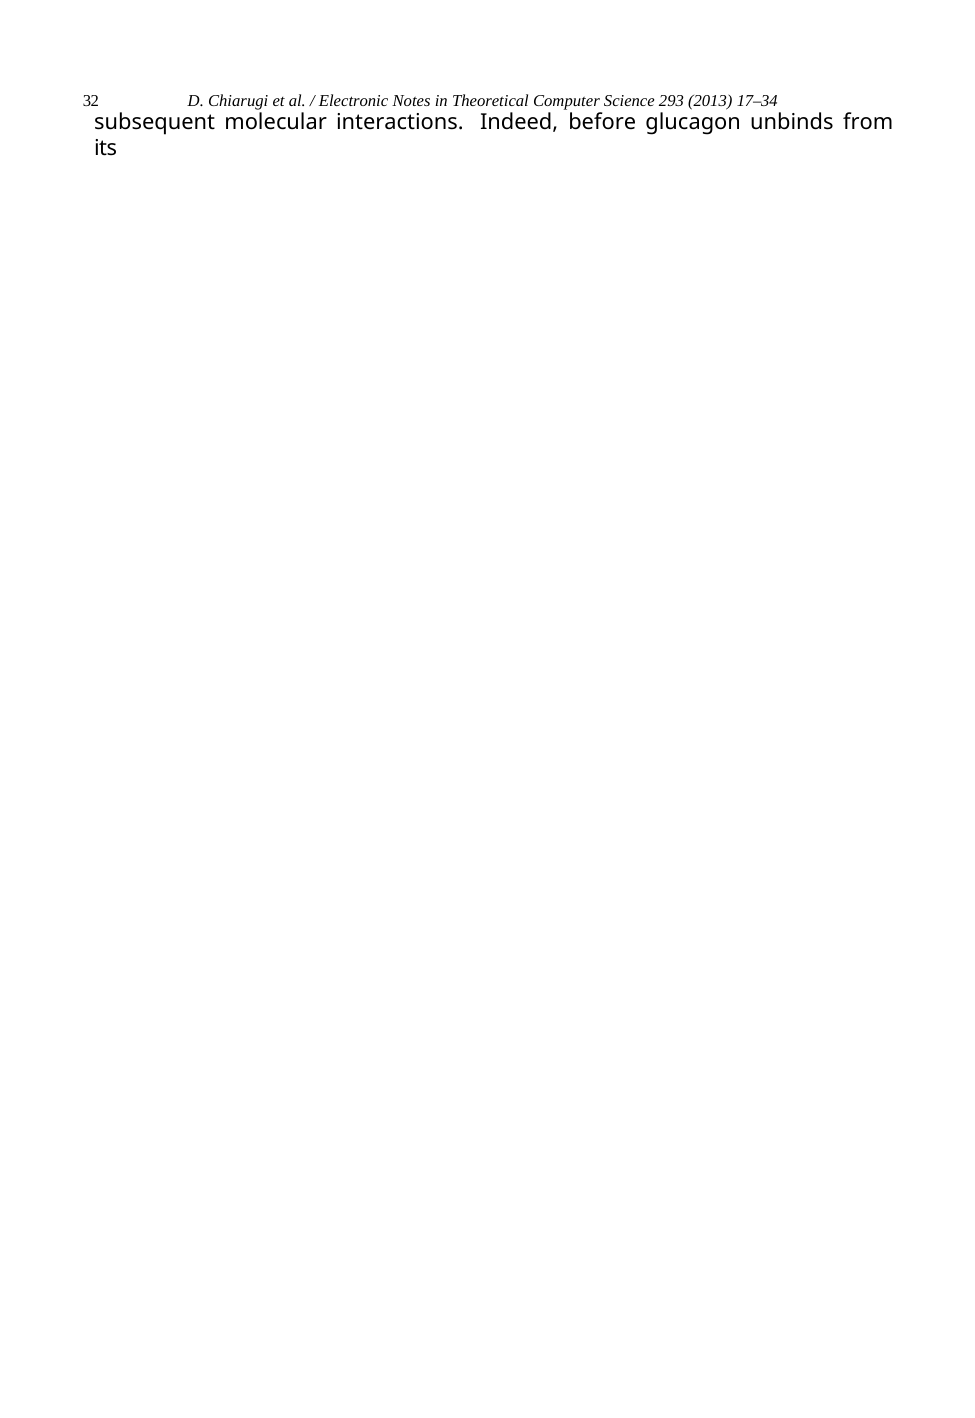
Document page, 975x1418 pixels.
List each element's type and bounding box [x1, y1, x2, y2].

text [94, 108, 893, 162]
